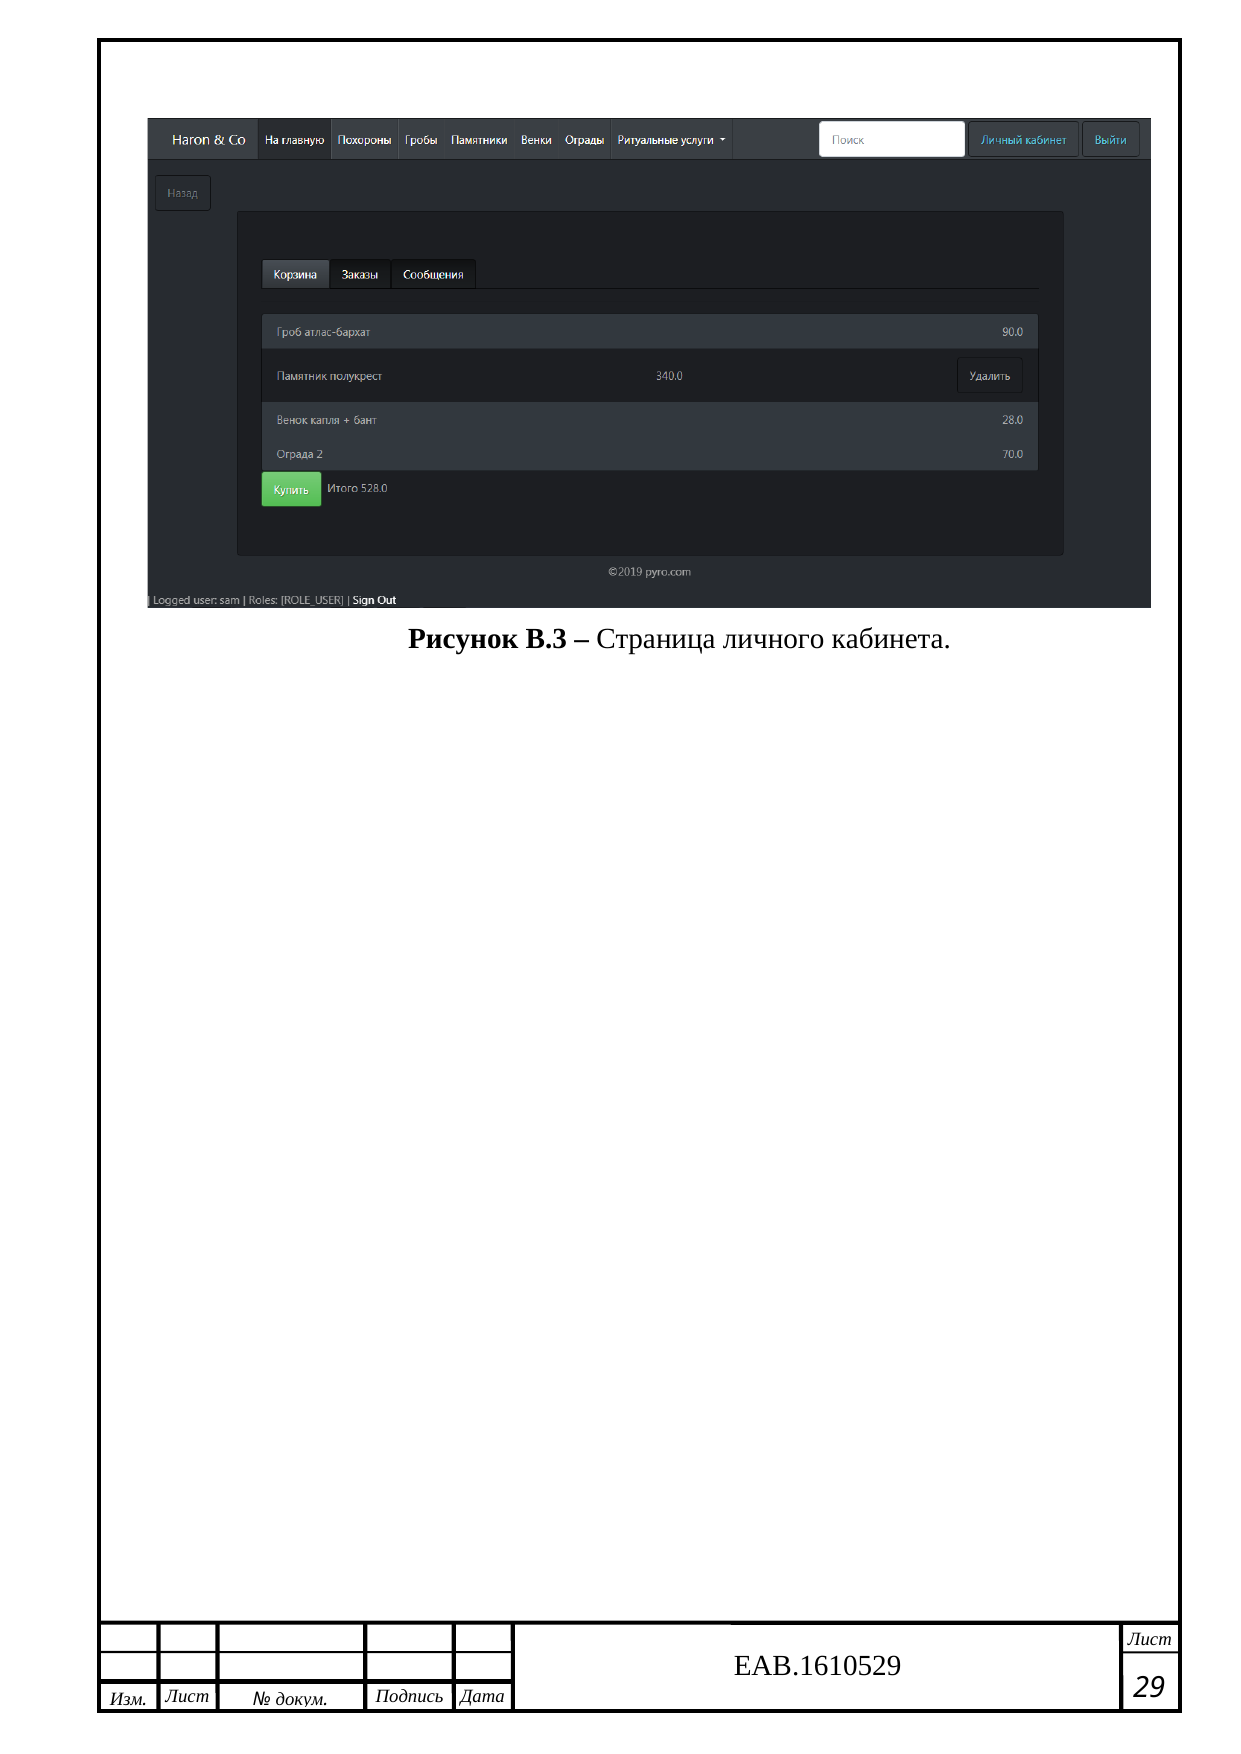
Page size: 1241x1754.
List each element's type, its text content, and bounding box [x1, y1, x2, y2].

picture [147, 118, 1151, 608]
text Рисунок В.3 – Страница личного кабинета. [207, 622, 1152, 655]
